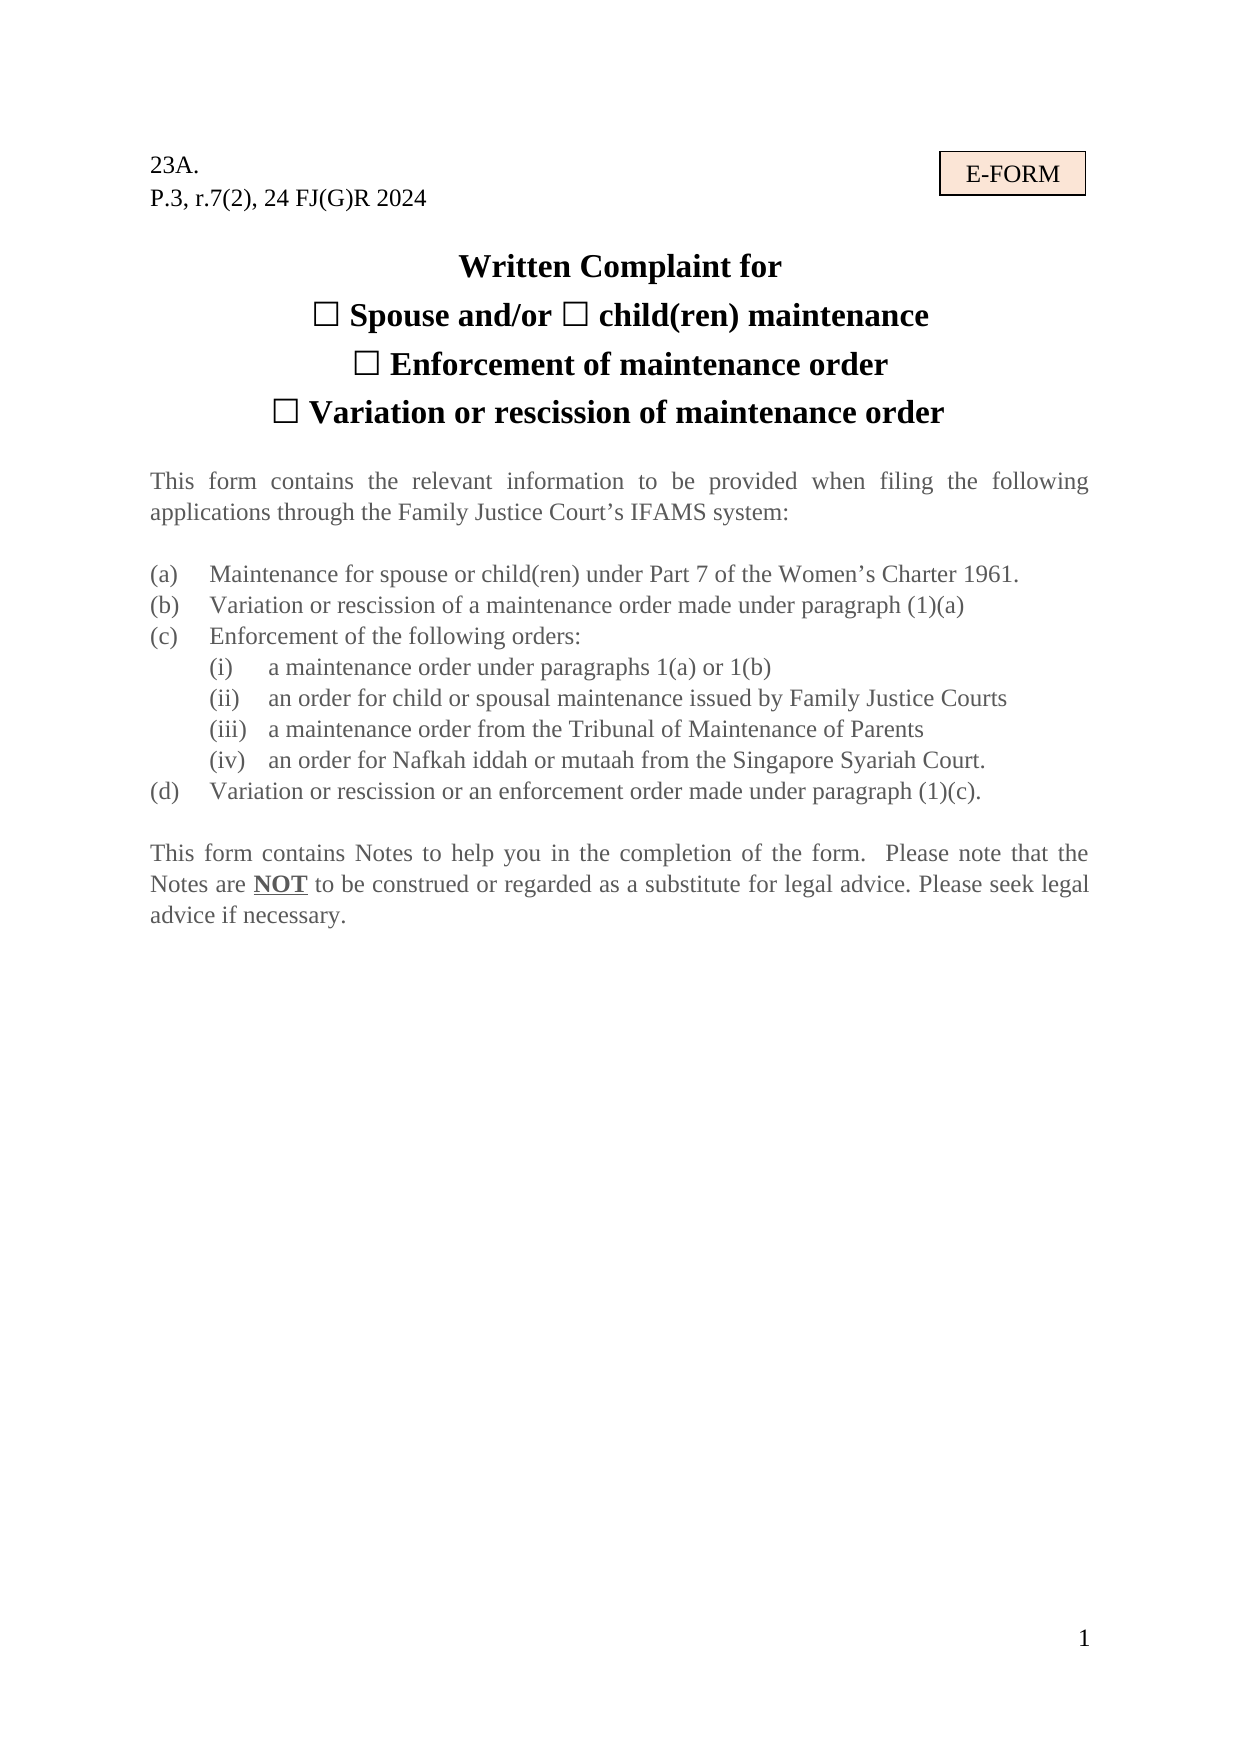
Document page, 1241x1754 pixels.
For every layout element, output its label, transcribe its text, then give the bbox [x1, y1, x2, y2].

text This form contains the relevant information to be provided when filing the following applications through the Family Justice Court’s IFAMS system: [150, 466, 1090, 526]
list Maintenance for spouse or child(ren) under Part 7 of the Women’s Charter 1961. [150, 559, 1090, 588]
list Enforcement of the following orders: [150, 621, 1090, 650]
list an order for Nafkah iddah or mutaah from the Singapore Syariah Court. [209, 745, 1090, 774]
text Enforcement of maintenance order [150, 339, 1090, 385]
list a maintenance order under paragraphs 1(a) or 1(b) [209, 652, 1090, 681]
subtitle Written Complaint for [150, 246, 1090, 284]
subtitle 23A. [150, 150, 1090, 179]
list an order for child or spousal maintenance issued by Family Justice Courts [209, 683, 1090, 712]
list a maintenance order from the Tribunal of Maintenance of Parents [209, 714, 1090, 743]
list Variation or rescission or an enforcement order made under paragraph (1)(c). [150, 776, 1090, 805]
text Spouse and/or child(ren) maintenance [150, 290, 1090, 336]
list Variation or rescission of a maintenance order made under paragraph (1)(a) [150, 590, 1090, 619]
text Variation or rescission of maintenance order [150, 388, 1090, 464]
text This form contains Notes to help you in the completion of the form. Please note that the Notes are NOT to be construed or regarded as a substitute for legal advice. Please seek legal advice if necessary. [150, 838, 1090, 928]
text P.3, r.7(2), 24 FJ(G)R 2024 [150, 183, 1090, 212]
